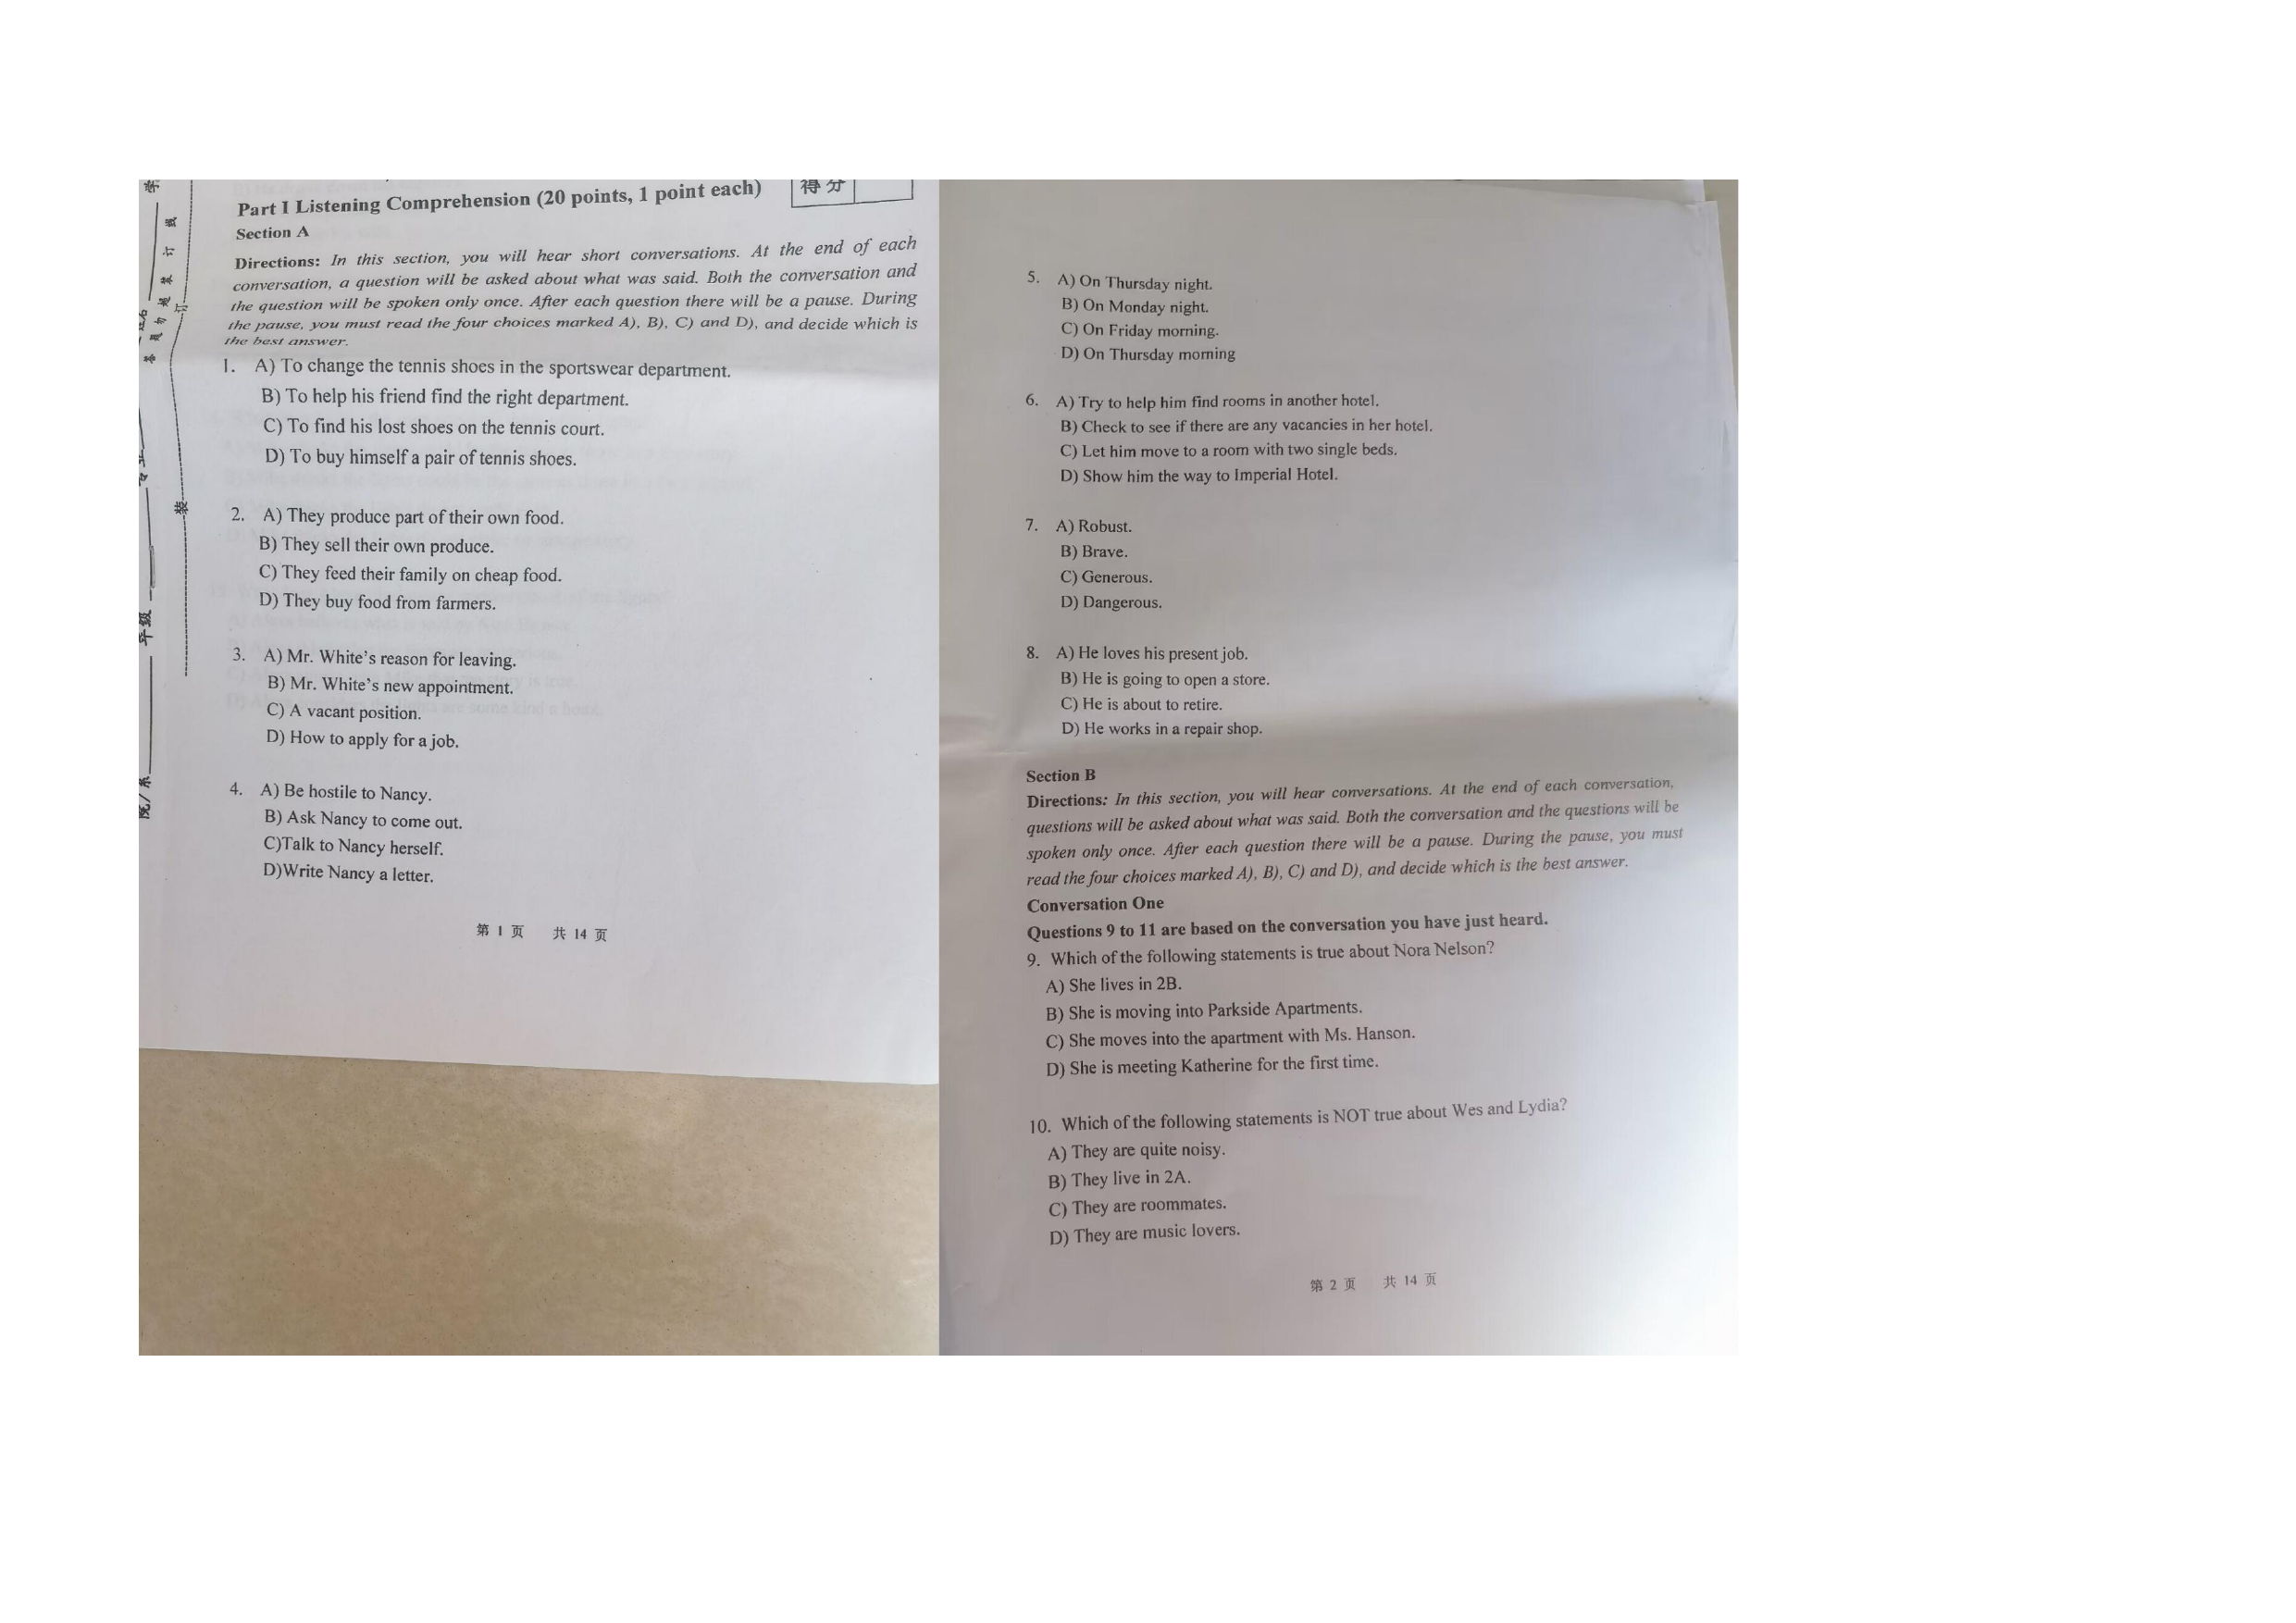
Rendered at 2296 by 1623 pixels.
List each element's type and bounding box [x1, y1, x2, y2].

picture [139, 180, 1739, 1356]
